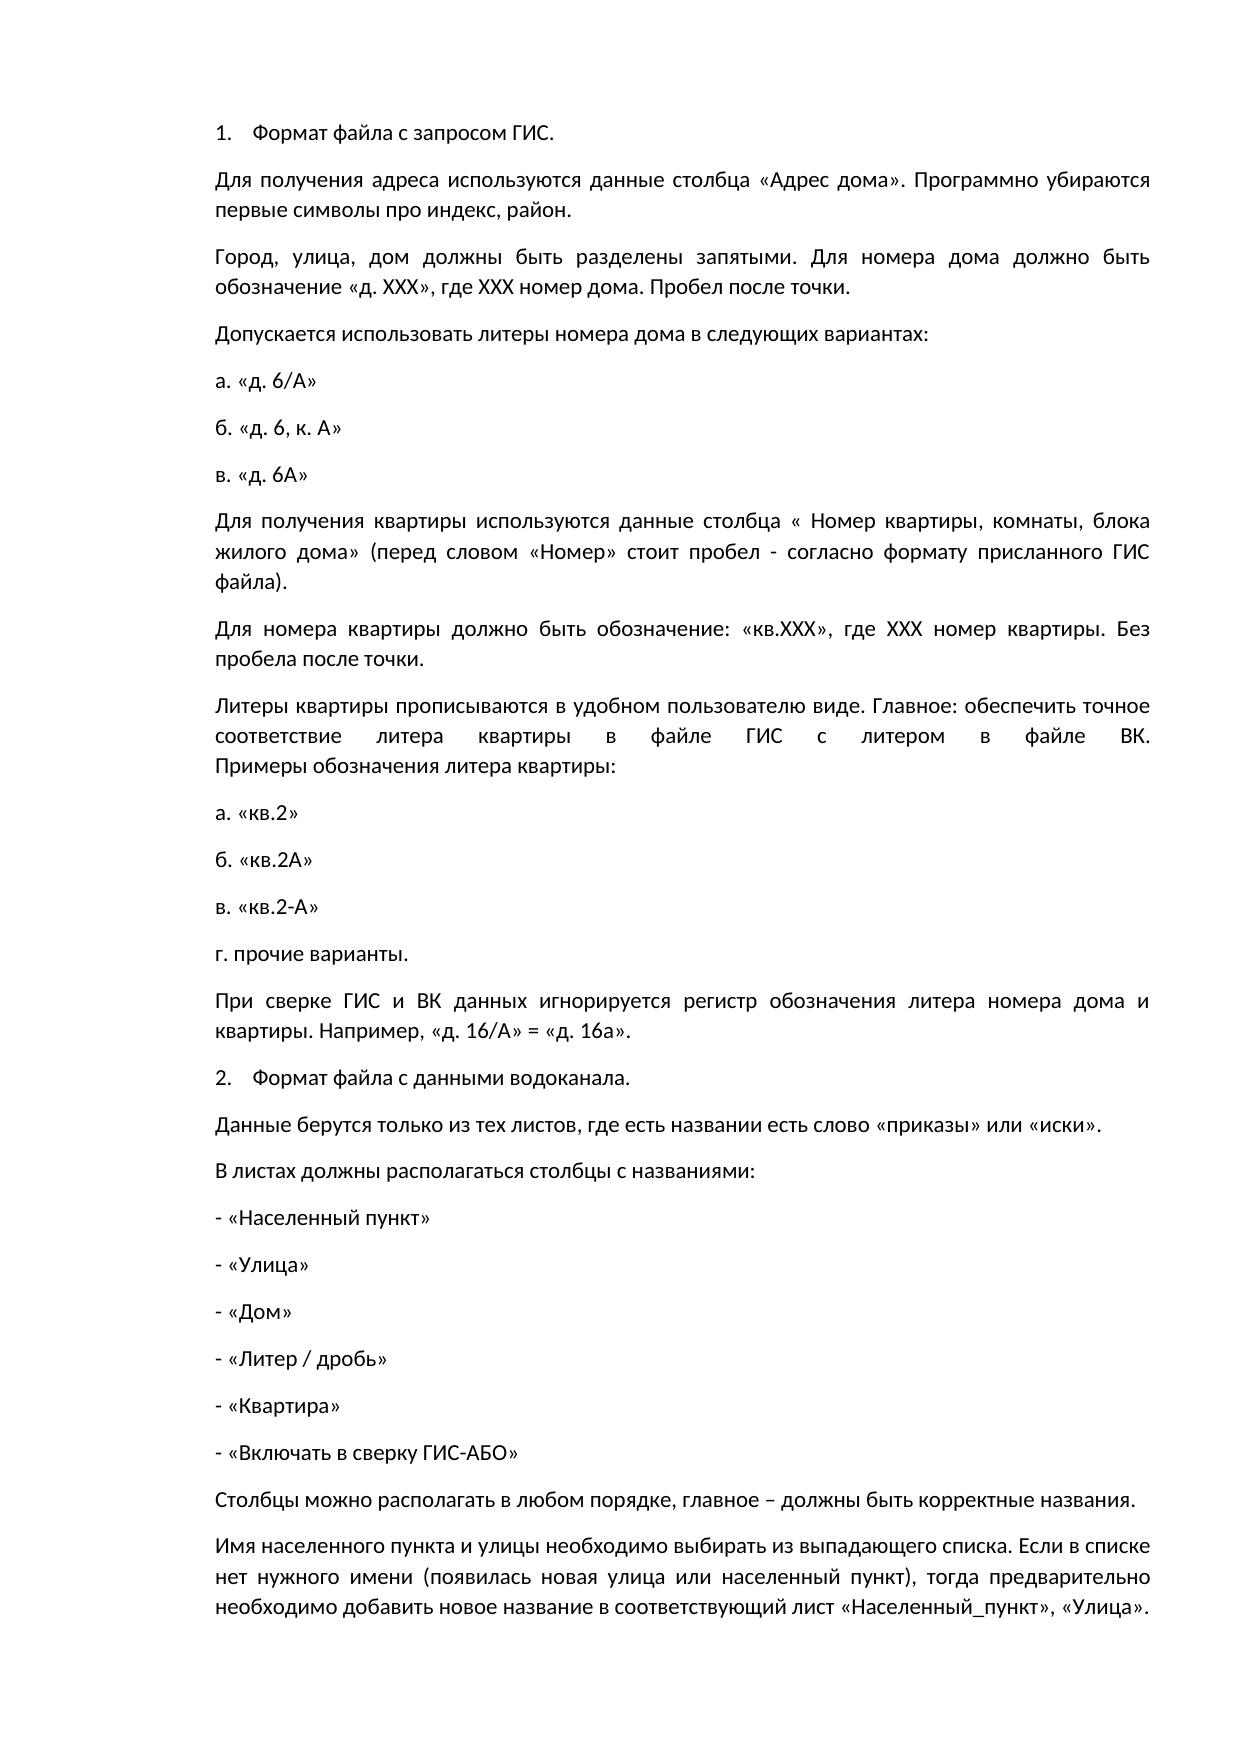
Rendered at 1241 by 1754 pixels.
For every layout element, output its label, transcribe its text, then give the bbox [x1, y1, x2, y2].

text в. «д. 6А» [215, 460, 1152, 488]
text г. прочие варианты. [215, 939, 1152, 967]
text - «Квартира» [215, 1391, 1152, 1419]
text - «Улица» [215, 1250, 1152, 1278]
text в. «кв.2-А» [215, 892, 1152, 920]
text Для номера квартиры должно быть обозначение: «кв.ХХХ», где ХХХ номер квартиры. Без пробела после точки. [215, 614, 1152, 672]
text Для получения квартиры используются данные столбца « Номер квартиры, комнаты, блока жилого дома» (перед словом «Номер» стоит пробел - согласно формату присланного ГИС файла). [215, 507, 1152, 595]
text Допускается использовать литеры номера дома в следующих вариантах: [215, 319, 1152, 347]
text Город, улица, дом должны быть разделены запятыми. Для номера дома должно быть обозначение «д. ХХХ», где ХХХ номер дома. Пробел после точки. [215, 242, 1152, 300]
text - «Населенный пункт» [215, 1203, 1152, 1232]
text При сверке ГИС и ВК данных игнорируется регистр обозначения литера номера дома и квартиры. Например, «д. 16/А» = «д. 16а». [215, 986, 1152, 1044]
list Формат файла с данными водоканала. [215, 1063, 1152, 1091]
text б. «д. 6, к. А» [215, 413, 1152, 441]
text Имя населенного пункта и улицы необходимо выбирать из выпадающего списка. Если в списке нет нужного имени (появилась новая улица или населенный пункт), тогда предварительно необходимо добавить новое название в соответствующий лист «Населенный_пункт», «Улица». [215, 1532, 1152, 1620]
text б. «кв.2А» [215, 845, 1152, 873]
text Данные берутся только из тех листов, где есть названии есть слово «приказы» или «иски». [215, 1110, 1152, 1138]
text Литеры квартиры прописываются в удобном пользователю виде. Главное: обеспечить точное соответствие литера квартиры в файле ГИС с литером в файле ВК. Примеры обозначения литера квартиры: [215, 691, 1152, 779]
text В листах должны располагаться столбцы с названиями: [215, 1157, 1152, 1185]
text - «Включать в сверку ГИС-АБО» [215, 1438, 1152, 1466]
text - «Литер / дробь» [215, 1344, 1152, 1372]
list Формат файла с запросом ГИС. [215, 118, 1152, 146]
text а. «д. 6/А» [215, 366, 1152, 394]
text Столбцы можно располагать в любом порядке, главное – должны быть корректные названия. [215, 1485, 1152, 1513]
text а. «кв.2» [215, 798, 1152, 826]
text - «Дом» [215, 1297, 1152, 1325]
text Для получения адреса используются данные столбца «Адрес дома». Программно убираются первые символы про индекс, район. [215, 165, 1152, 223]
